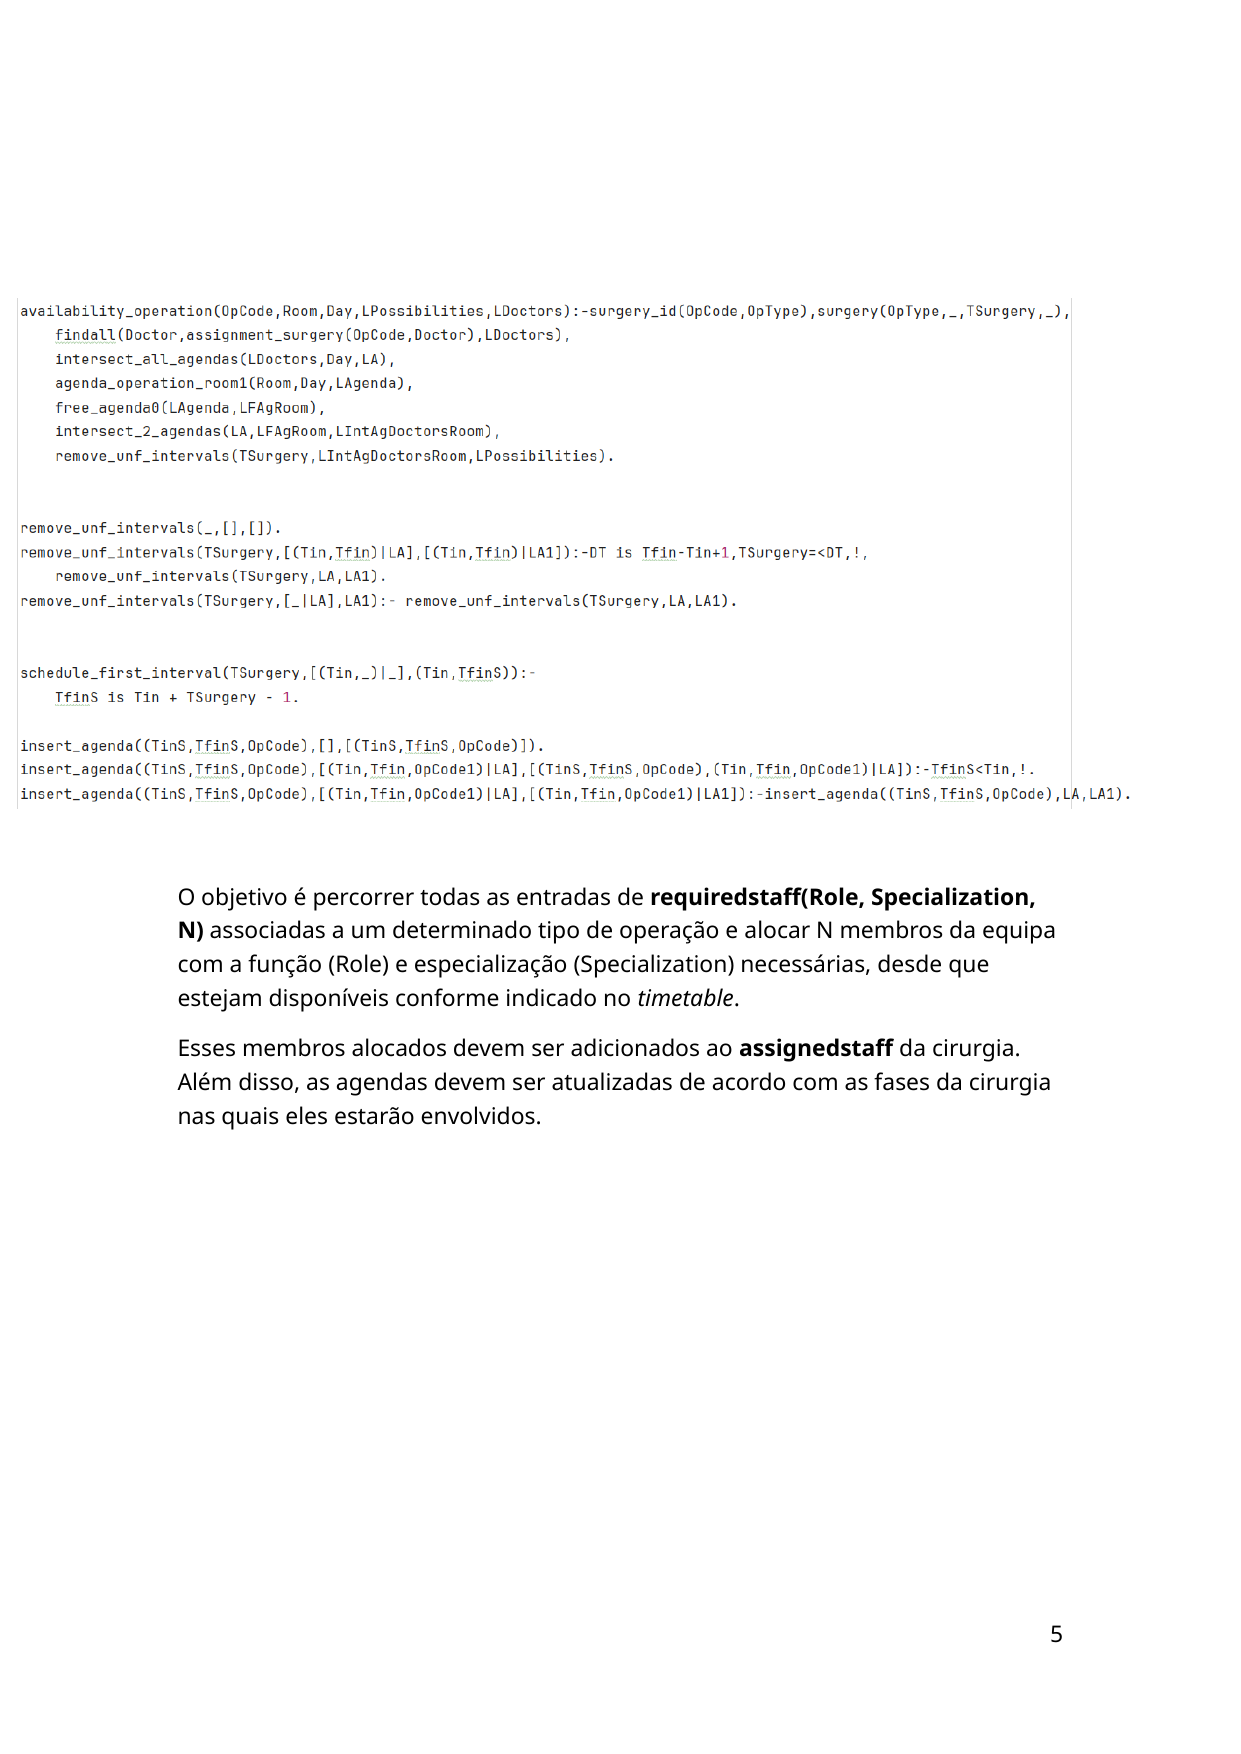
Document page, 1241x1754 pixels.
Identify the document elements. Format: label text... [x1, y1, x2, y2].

picture [15, 298, 1225, 809]
text Esses membros alocados devem ser adicionados ao assignedstaff da cirurgia. Além disso, as agendas devem ser atualizadas de acordo com as fases da cirurgia nas quais eles estarão envolvidos. [177, 1032, 1063, 1131]
text O objetivo é percorrer todas as entradas de requiredstaff(Role, Specialization, N) associadas a um determinado tipo de operação e alocar N membros da equipa com a função (Role) e especialização (Specialization) necessárias, desde que estejam disponíveis conforme indicado no timetable. [177, 880, 1063, 1013]
